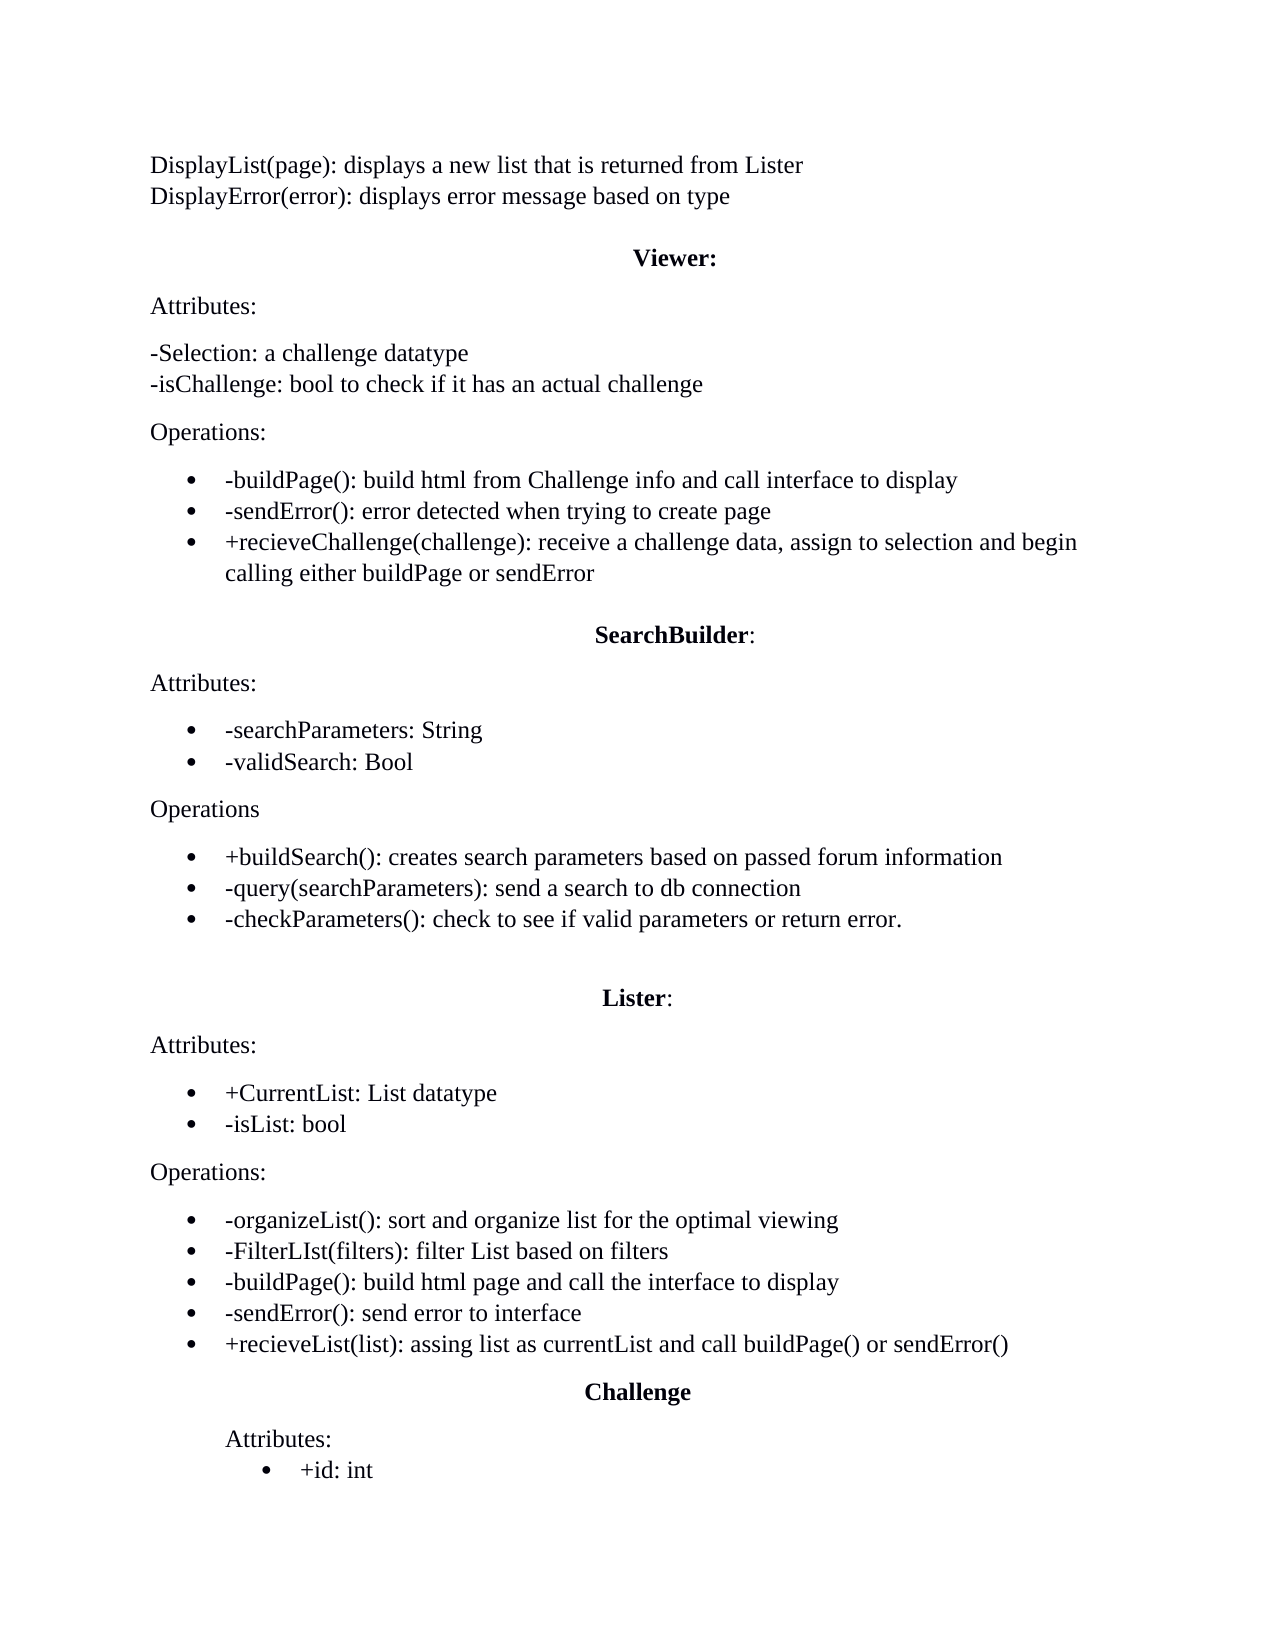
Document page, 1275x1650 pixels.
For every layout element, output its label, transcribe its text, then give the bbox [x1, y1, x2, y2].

list -query(searchParameters): send a search to db connection [187, 873, 1125, 902]
list Attributes: [225, 1424, 1125, 1453]
list -validSearch: Bool [187, 747, 1125, 775]
text Lister: [150, 983, 1125, 1012]
list +id: int [262, 1455, 1125, 1484]
list +buildSearch(): creates search parameters based on passed forum information [187, 842, 1125, 871]
list -Selection: a challenge datatype [150, 338, 1125, 367]
list +recieveChallenge(challenge): receive a challenge data, assign to selection and begin calling either buildPage or sendError [187, 527, 1125, 587]
list -isList: bool [187, 1109, 1125, 1138]
text Operations: [150, 1157, 1125, 1186]
list SearchBuilder: [225, 620, 1125, 649]
text Operations [150, 794, 1125, 823]
list -searchParameters: String [187, 716, 1125, 744]
list -checkParameters(): check to see if valid parameters or return error. [187, 904, 1125, 933]
list -organizeList(): sort and organize list for the optimal viewing [187, 1205, 1125, 1233]
list DisplayError(error): displays error message based on type [150, 181, 1125, 210]
list -sendError(): send error to interface [187, 1298, 1125, 1327]
text Attributes: [150, 291, 1125, 319]
list -isChallenge: bool to check if it has an actual challenge [150, 369, 1125, 398]
list Viewer: [225, 212, 1125, 272]
text Challenge [150, 1377, 1125, 1405]
list -FilterLIst(filters): filter List based on filters [187, 1236, 1125, 1264]
list +CurrentList: List datatype [187, 1078, 1125, 1107]
list DisplayList(page): displays a new list that is returned from Lister [150, 150, 1125, 179]
list -buildPage(): build html from Challenge info and call interface to display [187, 465, 1125, 494]
list -sendError(): error detected when trying to create page [187, 496, 1125, 525]
text Operations: [150, 417, 1125, 446]
text Attributes: [150, 1031, 1125, 1059]
text Attributes: [150, 668, 1125, 697]
list +recieveList(list): assing list as currentList and call buildPage() or sendError() [187, 1329, 1125, 1358]
list -buildPage(): build html page and call the interface to display [187, 1267, 1125, 1296]
